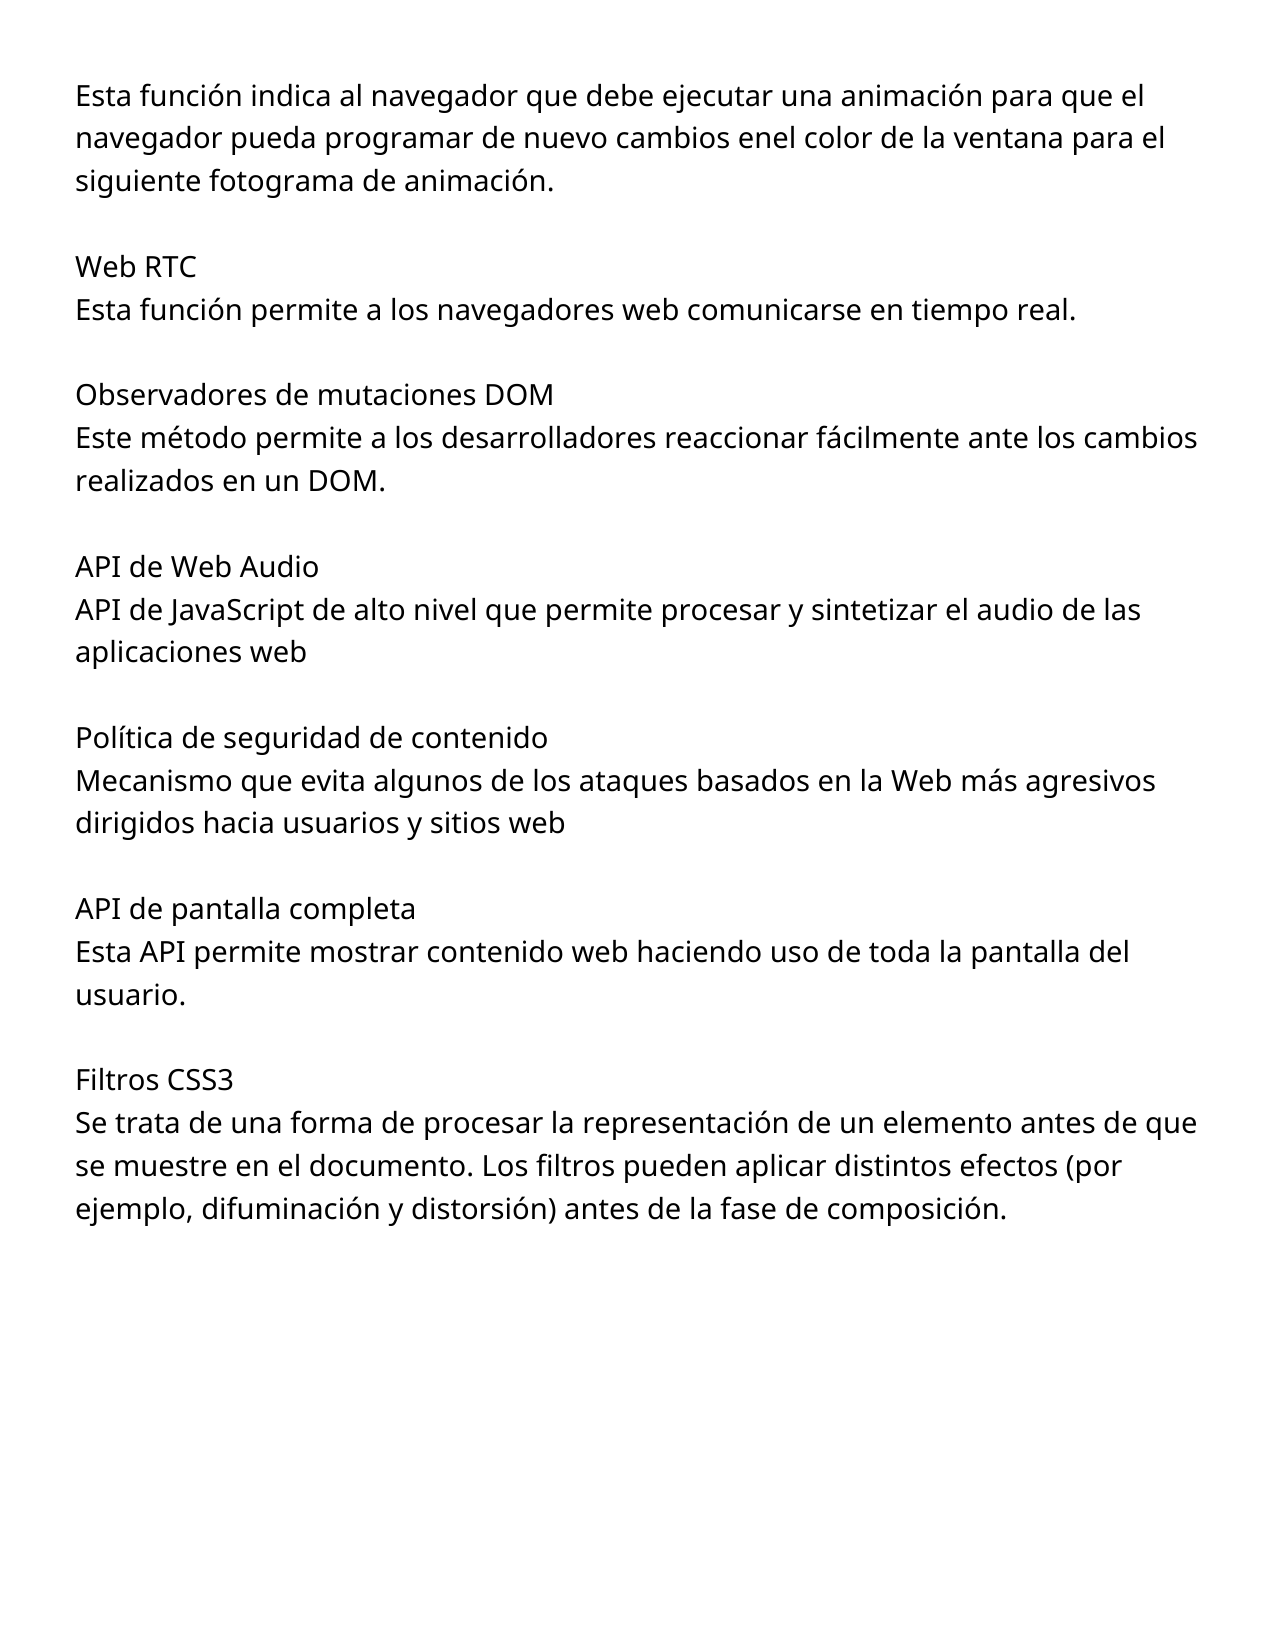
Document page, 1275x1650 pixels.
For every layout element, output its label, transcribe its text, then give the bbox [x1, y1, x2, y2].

text Web RTC [75, 246, 1200, 286]
text Esta función indica al navegador que debe ejecutar una animación para que el navegador pueda programar de nuevo cambios enel color de la ventana para el siguiente fotograma de animación. [75, 75, 1200, 200]
text Este método permite a los desarrolladores reaccionar fácilmente ante los cambios realizados en un DOM. [75, 417, 1200, 500]
text Política de seguridad de contenido [75, 717, 1200, 757]
text API de pantalla completa [75, 888, 1200, 928]
text API de JavaScript de alto nivel que permite procesar y sintetizar el audio de las aplicaciones web [75, 589, 1200, 671]
text Esta función permite a los navegadores web comunicarse en tiempo real. [75, 289, 1200, 329]
text Observadores de mutaciones DOM [75, 375, 1200, 414]
text Mecanismo que evita algunos de los ataques basados en la Web más agresivos dirigidos hacia usuarios y sitios web [75, 760, 1200, 842]
text Se trata de una forma de procesar la representación de un elemento antes de que se muestre en el documento. Los filtros pueden aplicar distintos efectos (por ejemplo, difuminación y distorsión) antes de la fase de composición. [75, 1102, 1200, 1228]
text Esta API permite mostrar contenido web haciendo uso de toda la pantalla del usuario. [75, 931, 1200, 1014]
text Filtros CSS3 [75, 1060, 1200, 1099]
text API de Web Audio [75, 546, 1200, 586]
